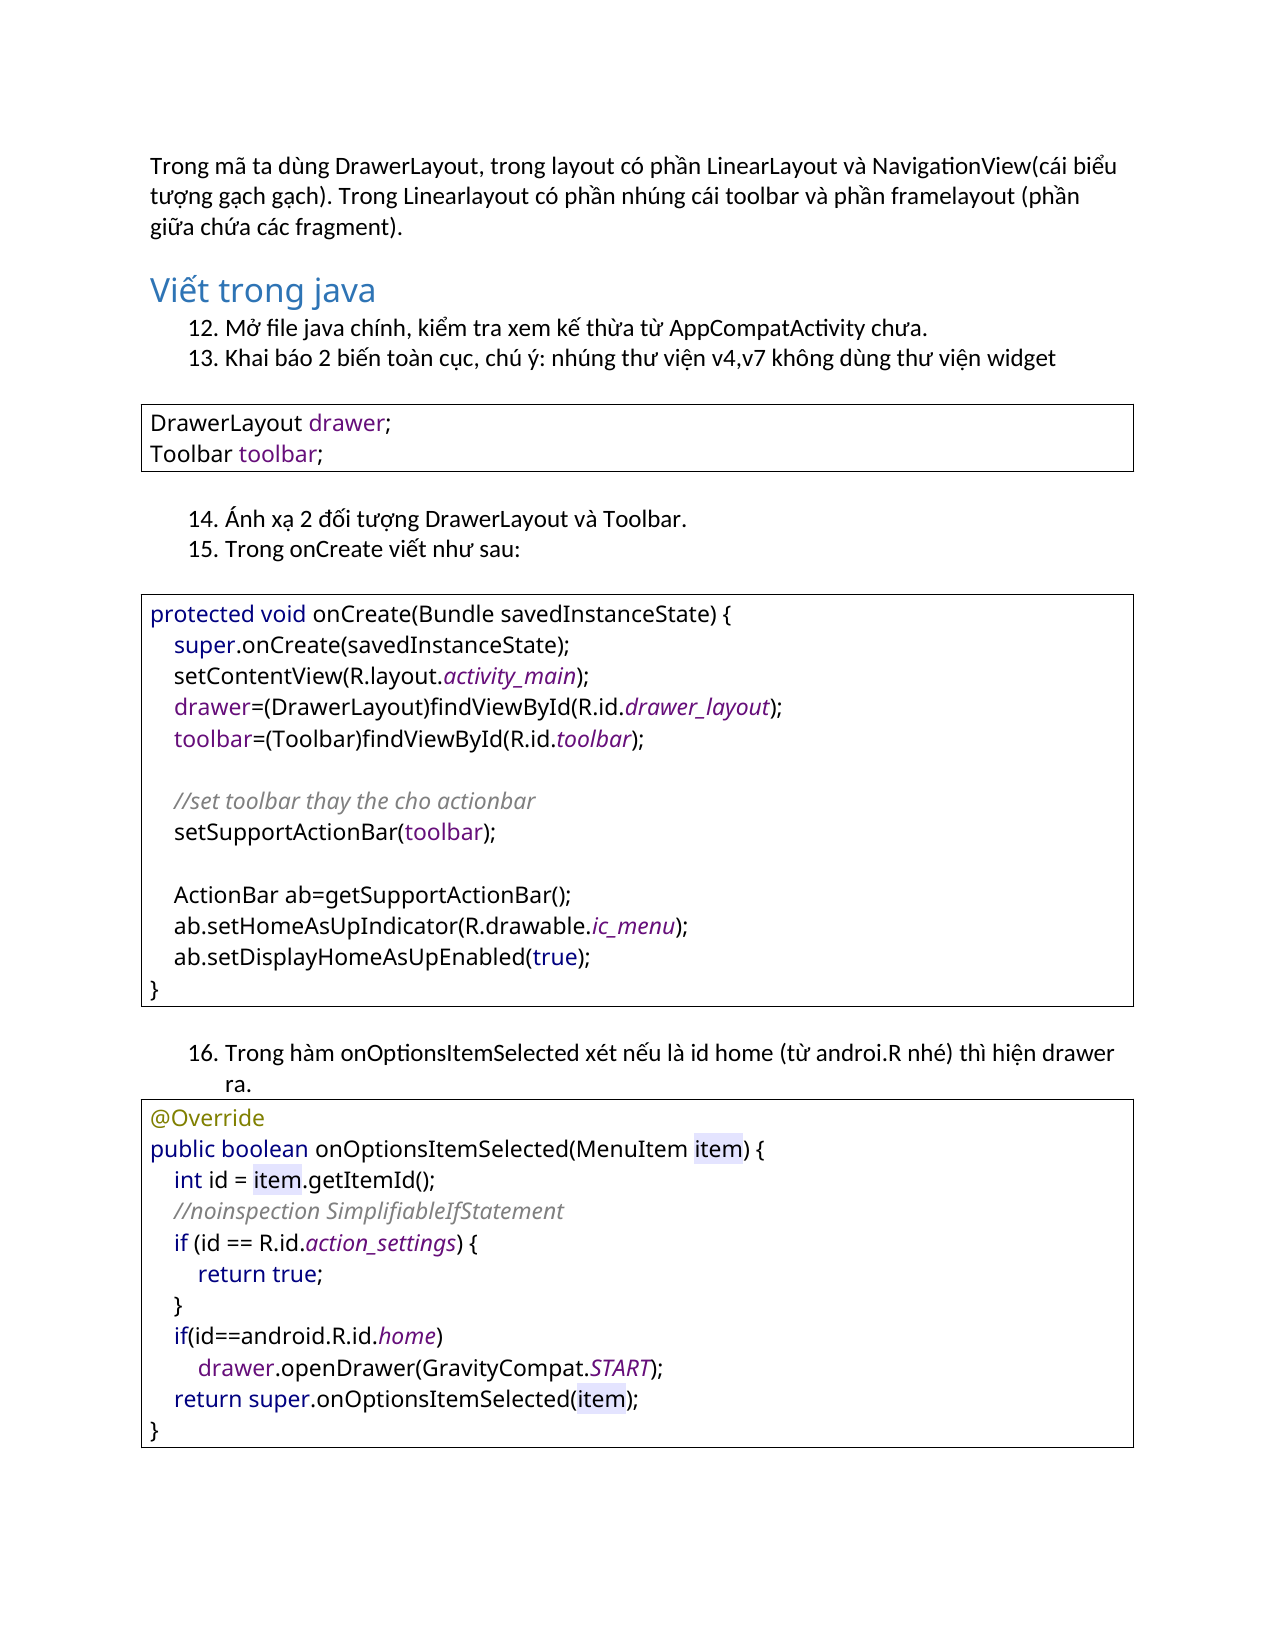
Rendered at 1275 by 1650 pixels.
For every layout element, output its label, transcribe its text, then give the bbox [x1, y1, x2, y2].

text super.onCreate(savedInstanceState); [150, 629, 1125, 660]
text if(id==android.R.id.home) [150, 1320, 1125, 1352]
text ab.setHomeAsUpIndicator(R.drawable.ic_menu); [150, 910, 1125, 941]
text ab.setDisplayHomeAsUpEnabled(true); [150, 941, 1125, 969]
text setSupportActionBar(toolbar); [150, 816, 1125, 847]
list Trong hàm onOptionsItemSelected xét nếu là id home (từ androi.R nhé) thì hiện drawer ra. [187, 1037, 1125, 1098]
list Trong onCreate viết như sau: [187, 533, 1125, 564]
text } [142, 1411, 1133, 1447]
text //noinspection SimplifiableIfStatement [150, 1195, 1125, 1227]
text } [142, 969, 1133, 1006]
text ActionBar ab=getSupportActionBar(); [150, 879, 1125, 910]
text return super.onOptionsItemSelected(item); [150, 1383, 577, 1411]
list Mở file java chính, kiểm tra xem kế thừa từ AppCompatActivity chưa. [187, 312, 1125, 342]
text public boolean onOptionsItemSelected(MenuItem item) { [743, 1133, 1125, 1164]
text Toolbar toolbar; [142, 435, 1133, 471]
text drawer.openDrawer(GravityCompat.START); [150, 1352, 1125, 1383]
text setContentView(R.layout.activity_main); [150, 660, 1125, 691]
text return super.onOptionsItemSelected(item); [626, 1383, 1125, 1411]
text if (id == R.id.action_settings) { [150, 1227, 1125, 1258]
text drawer=(DrawerLayout)findViewById(R.id.drawer_layout); [150, 691, 1125, 722]
text int id = item.getItemId(); [150, 1164, 253, 1195]
text } [150, 1289, 1125, 1320]
list Khai báo 2 biến toàn cục, chú ý: nhúng thư viện v4,v7 không dùng thư viện widget [187, 342, 1125, 373]
text Trong mã ta dùng DrawerLayout, trong layout có phần LinearLayout và NavigationView(cái biểu tượng gạch gạch). Trong Linearlayout có phần nhúng cái toolbar và phần framelayout (phần giữa chứa các fragment). [150, 150, 1125, 242]
text toolbar=(Toolbar)findViewById(R.id.toolbar); [150, 722, 1125, 754]
list Ánh xạ 2 đối tượng DrawerLayout và Toolbar. [187, 503, 1125, 533]
text protected void onCreate(Bundle savedInstanceState) { [142, 595, 1133, 629]
text public boolean onOptionsItemSelected(MenuItem item) { [150, 1133, 694, 1164]
subtitle Viết trong java [150, 267, 1125, 312]
text int id = item.getItemId(); [302, 1164, 1125, 1195]
text DrawerLayout drawer; [142, 405, 1133, 435]
text //set toolbar thay the cho actionbar [150, 785, 1125, 816]
text return true; [150, 1258, 1125, 1289]
text @Override [142, 1100, 1133, 1133]
